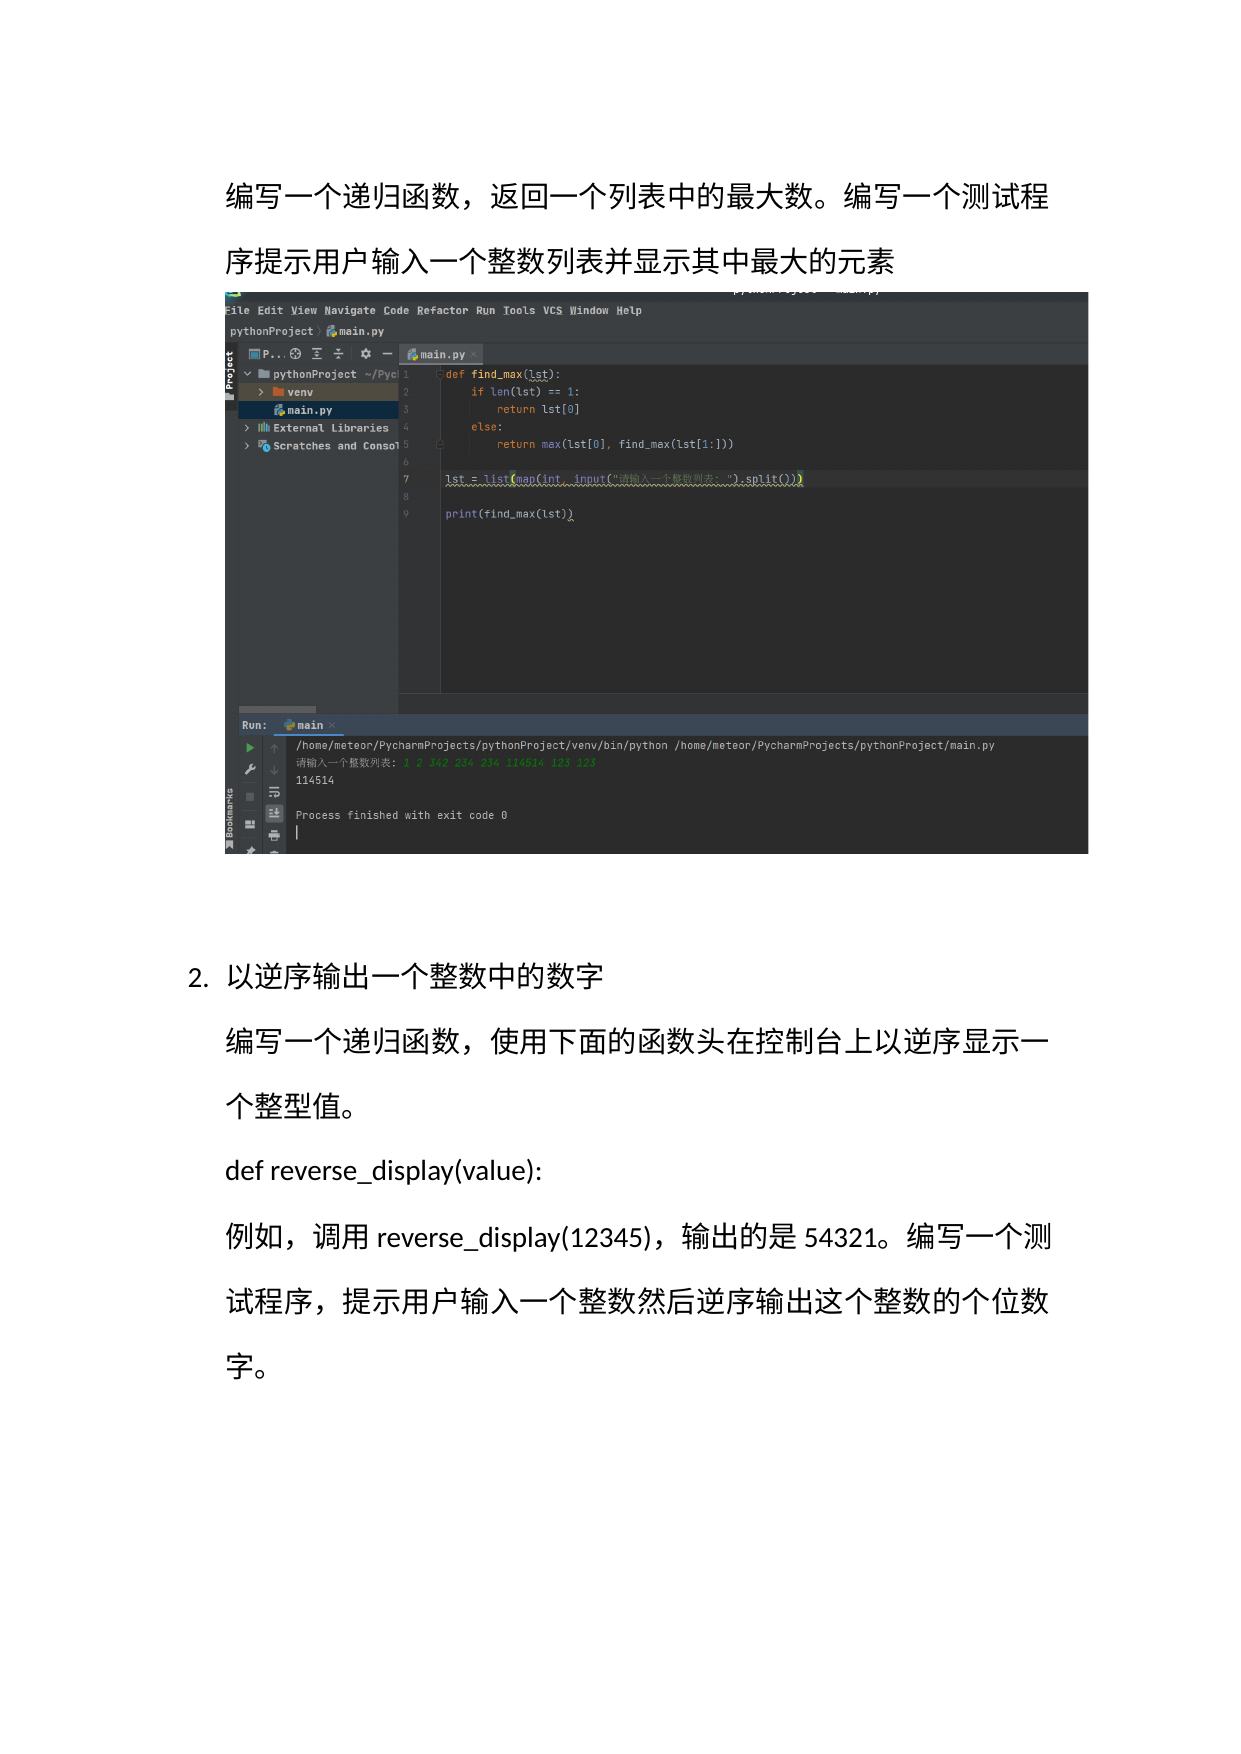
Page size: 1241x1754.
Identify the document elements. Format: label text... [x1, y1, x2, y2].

list def reverse_display(value): [225, 1137, 1053, 1202]
list 以逆序输出一个整数中的数字 [187, 942, 1053, 1007]
picture [225, 292, 1089, 854]
list 例如，调用reverse_display(12345)，输出的是54321。编写一个测试程序，提示用户输入一个整数然后逆序输出这个整数的个位数字。 [225, 1202, 1053, 1397]
list 编写一个递归函数，返回一个列表中的最大数。编写一个测试程序提示用户输入一个整数列表并显示其中最大的元素 [225, 162, 1053, 292]
list 编写一个递归函数，使用下面的函数头在控制台上以逆序显示一个整型值。 [225, 1007, 1053, 1137]
